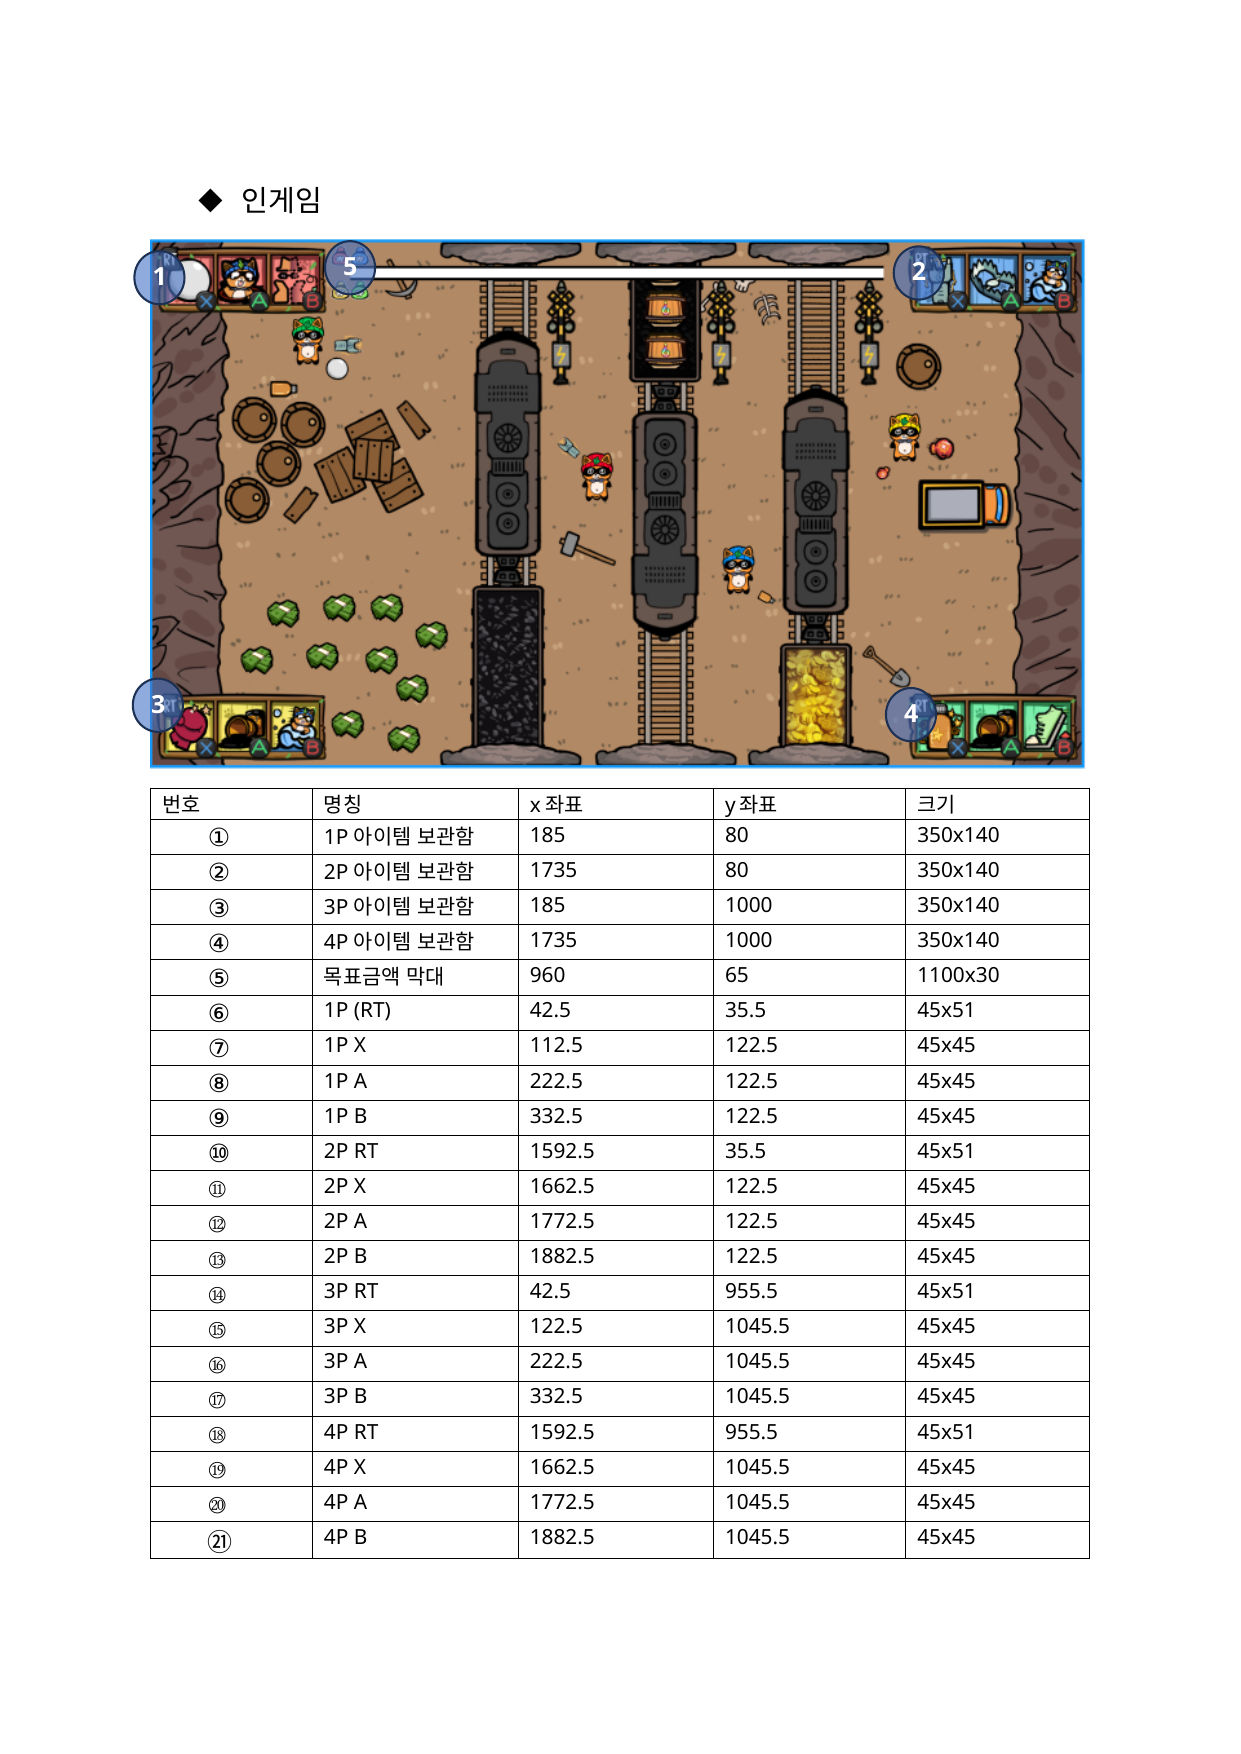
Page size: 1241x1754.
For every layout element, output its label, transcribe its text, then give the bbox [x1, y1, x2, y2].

table_cell 1045.5 [714, 1522, 905, 1558]
table_cell [151, 1066, 312, 1100]
table_cell 1100x30 [906, 960, 1089, 994]
table_cell 2P RT [313, 1136, 518, 1170]
table_cell 1P A [313, 1066, 518, 1100]
table_cell [151, 1311, 312, 1346]
table_cell 1045.5 [714, 1347, 905, 1381]
table_cell 42.5 [519, 996, 713, 1029]
table_cell 3P RT [313, 1276, 518, 1310]
table_cell [151, 1417, 312, 1451]
table_header 명칭 [313, 789, 518, 819]
table_cell 45x45 [906, 1347, 1089, 1381]
table_cell 42.5 [519, 1276, 713, 1310]
table_cell 1045.5 [714, 1452, 905, 1486]
table_cell 350x140 [906, 820, 1089, 854]
table_cell [151, 1452, 312, 1486]
table_cell [151, 1101, 312, 1135]
table_cell 122.5 [714, 1031, 905, 1065]
table_cell 1P (RT) [313, 996, 518, 1029]
table_cell 80 [714, 820, 905, 854]
table_cell 4P RT [313, 1417, 518, 1451]
table_cell 45x45 [906, 1522, 1089, 1558]
table_cell 112.5 [519, 1031, 713, 1065]
table_cell [151, 1206, 312, 1240]
table_cell 4P B [313, 1522, 518, 1558]
table_cell 122.5 [519, 1311, 713, 1346]
table_cell 1882.5 [519, 1522, 713, 1558]
table_cell [151, 1136, 312, 1170]
table_cell 45x45 [906, 1206, 1089, 1240]
table_cell 4P X [313, 1452, 518, 1486]
table_cell 1P 아이템 보관함 [313, 820, 518, 854]
table_cell 2P B [313, 1241, 518, 1275]
table_cell 45x51 [906, 996, 1089, 1029]
table_cell [151, 820, 312, 854]
table_cell [151, 1522, 312, 1558]
table_cell 45x45 [906, 1452, 1089, 1486]
table_cell [151, 1241, 312, 1275]
table_cell 1000 [714, 890, 905, 924]
table_cell [151, 996, 312, 1029]
table_cell [151, 1171, 312, 1205]
table_cell 185 [519, 820, 713, 854]
table_cell 1735 [519, 925, 713, 959]
table_cell 3P X [313, 1311, 518, 1346]
table_cell [151, 855, 312, 889]
table_cell [151, 925, 312, 959]
table_header 번호 [151, 789, 312, 819]
table_cell 332.5 [519, 1382, 713, 1416]
table_cell 1662.5 [519, 1171, 713, 1205]
table_cell 122.5 [714, 1066, 905, 1100]
table_cell 955.5 [714, 1417, 905, 1451]
table_cell 목표금액 막대 [313, 960, 518, 994]
table_cell 4P A [313, 1487, 518, 1521]
table_cell [151, 1382, 312, 1416]
table_cell 45x45 [906, 1382, 1089, 1416]
table_cell 1772.5 [519, 1206, 713, 1240]
list 인게임 [196, 177, 1090, 219]
table_cell [151, 1347, 312, 1381]
table_cell [151, 960, 312, 994]
table_cell 222.5 [519, 1347, 713, 1381]
table_cell 1045.5 [714, 1487, 905, 1521]
table_cell 35.5 [714, 1136, 905, 1170]
table_header y좌표 [714, 789, 905, 819]
table_cell 955.5 [714, 1276, 905, 1310]
table_cell 1P X [313, 1031, 518, 1065]
table_cell 1592.5 [519, 1417, 713, 1451]
table_cell 1882.5 [519, 1241, 713, 1275]
table_cell 122.5 [714, 1206, 905, 1240]
table_cell 2P X [313, 1171, 518, 1205]
table_cell 1735 [519, 855, 713, 889]
table_cell 332.5 [519, 1101, 713, 1135]
table_cell 45x45 [906, 1101, 1089, 1135]
table_cell 45x45 [906, 1171, 1089, 1205]
table_cell 1592.5 [519, 1136, 713, 1170]
table_header x좌표 [519, 789, 713, 819]
table_cell 80 [714, 855, 905, 889]
table_cell 1045.5 [714, 1382, 905, 1416]
table_cell 1045.5 [714, 1311, 905, 1346]
table_cell 2P A [313, 1206, 518, 1240]
table_cell 2P 아이템 보관함 [313, 855, 518, 889]
table_cell 45x51 [906, 1276, 1089, 1310]
table_cell 3P B [313, 1382, 518, 1416]
table_cell 185 [519, 890, 713, 924]
table_cell 960 [519, 960, 713, 994]
table_cell [151, 1487, 312, 1521]
table_header 크기 [906, 789, 1089, 819]
table_cell 3P 아이템 보관함 [313, 890, 518, 924]
table_cell 1P B [313, 1101, 518, 1135]
table_cell 45x51 [906, 1136, 1089, 1170]
table_cell 122.5 [714, 1101, 905, 1135]
table_cell 45x45 [906, 1487, 1089, 1521]
table_cell 122.5 [714, 1171, 905, 1205]
table_cell 122.5 [714, 1241, 905, 1275]
table_cell 350x140 [906, 855, 1089, 889]
table_cell 45x45 [906, 1311, 1089, 1346]
table_cell 35.5 [714, 996, 905, 1029]
table_cell 1772.5 [519, 1487, 713, 1521]
table_cell 222.5 [519, 1066, 713, 1100]
table_cell 3P A [313, 1347, 518, 1381]
table_cell [151, 1031, 312, 1065]
table_cell 45x51 [906, 1417, 1089, 1451]
table_cell 1662.5 [519, 1452, 713, 1486]
table_cell 45x45 [906, 1031, 1089, 1065]
table_cell 65 [714, 960, 905, 994]
table_cell 45x45 [906, 1066, 1089, 1100]
table_cell 350x140 [906, 890, 1089, 924]
table_cell [151, 1276, 312, 1310]
table_cell 350x140 [906, 925, 1089, 959]
table_cell 45x45 [906, 1241, 1089, 1275]
picture [150, 239, 1086, 769]
table_cell 4P 아이템 보관함 [313, 925, 518, 959]
table_cell [151, 890, 312, 924]
table_cell 1000 [714, 925, 905, 959]
